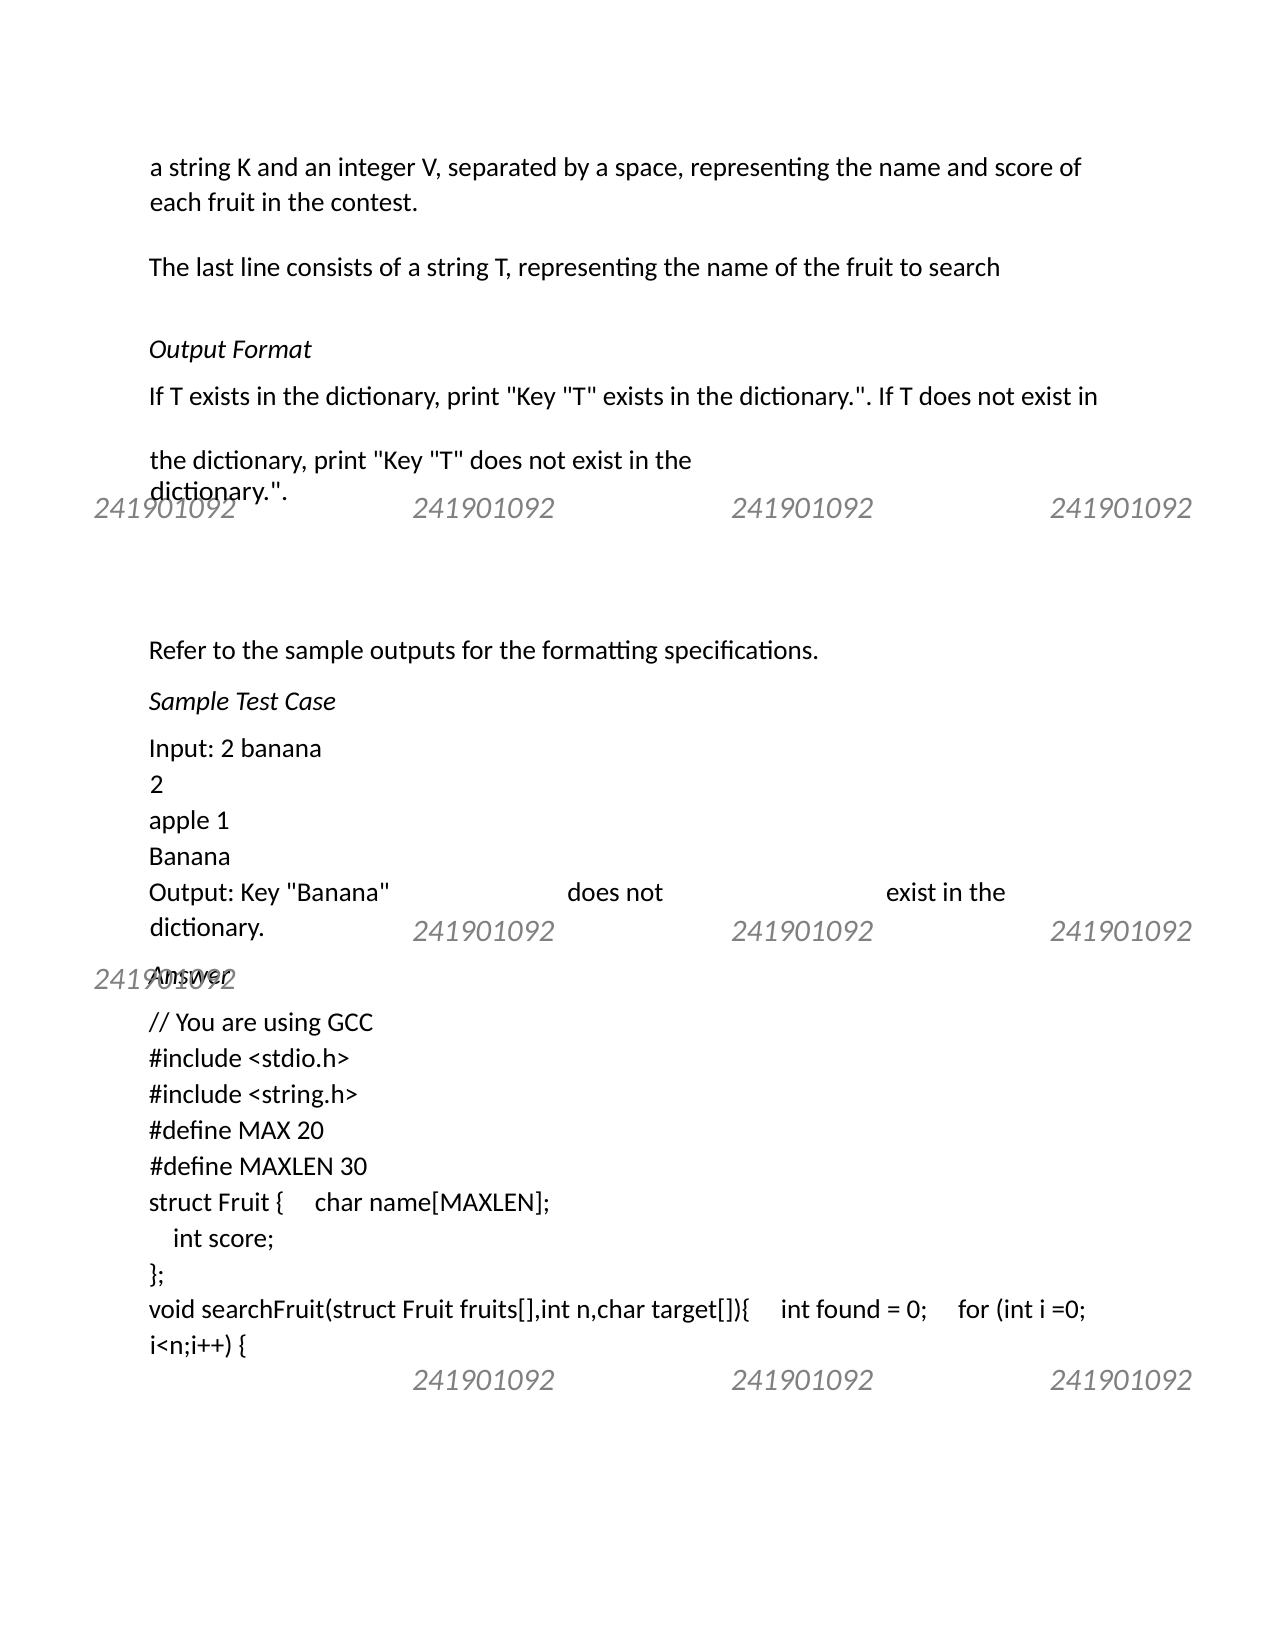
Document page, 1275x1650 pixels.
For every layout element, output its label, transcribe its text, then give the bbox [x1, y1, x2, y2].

text Banana [148, 839, 1125, 872]
text struct Fruit { char name[MAXLEN]; [148, 1185, 867, 1218]
text Sample Test Case [148, 684, 1125, 717]
text void searchFruit(struct Fruit fruits[],int n,char target[]){ int found = 0; for (int i =0; i<n;i++) { [148, 1293, 1125, 1361]
text Answer [148, 958, 548, 991]
text Output: Key "Banana" does not exist in the dictionary. [148, 875, 1125, 943]
text #include <stdio.h> [148, 1041, 548, 1074]
text // You are using GCC [148, 1006, 548, 1038]
text The last line consists of a string T, representing the name of the fruit to search [148, 250, 1125, 283]
text int score; [148, 1221, 1125, 1254]
text #include <string.h> [148, 1077, 548, 1110]
text Refer to the sample outputs for the formatting specifications. [148, 633, 1125, 666]
text }; [148, 1257, 1125, 1290]
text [148, 150, 1125, 219]
text #define MAX 20 #define MAXLEN 30 [148, 1113, 548, 1182]
text Input: 2 banana 2 [148, 731, 327, 800]
text apple 1 [148, 803, 327, 836]
text If T exists in the dictionary, print "Key "T" exists in the dictionary.". If T does not exist in the dictionary, print "Key "T" does not exist in the [148, 379, 1125, 476]
text Output Format [148, 332, 1125, 365]
